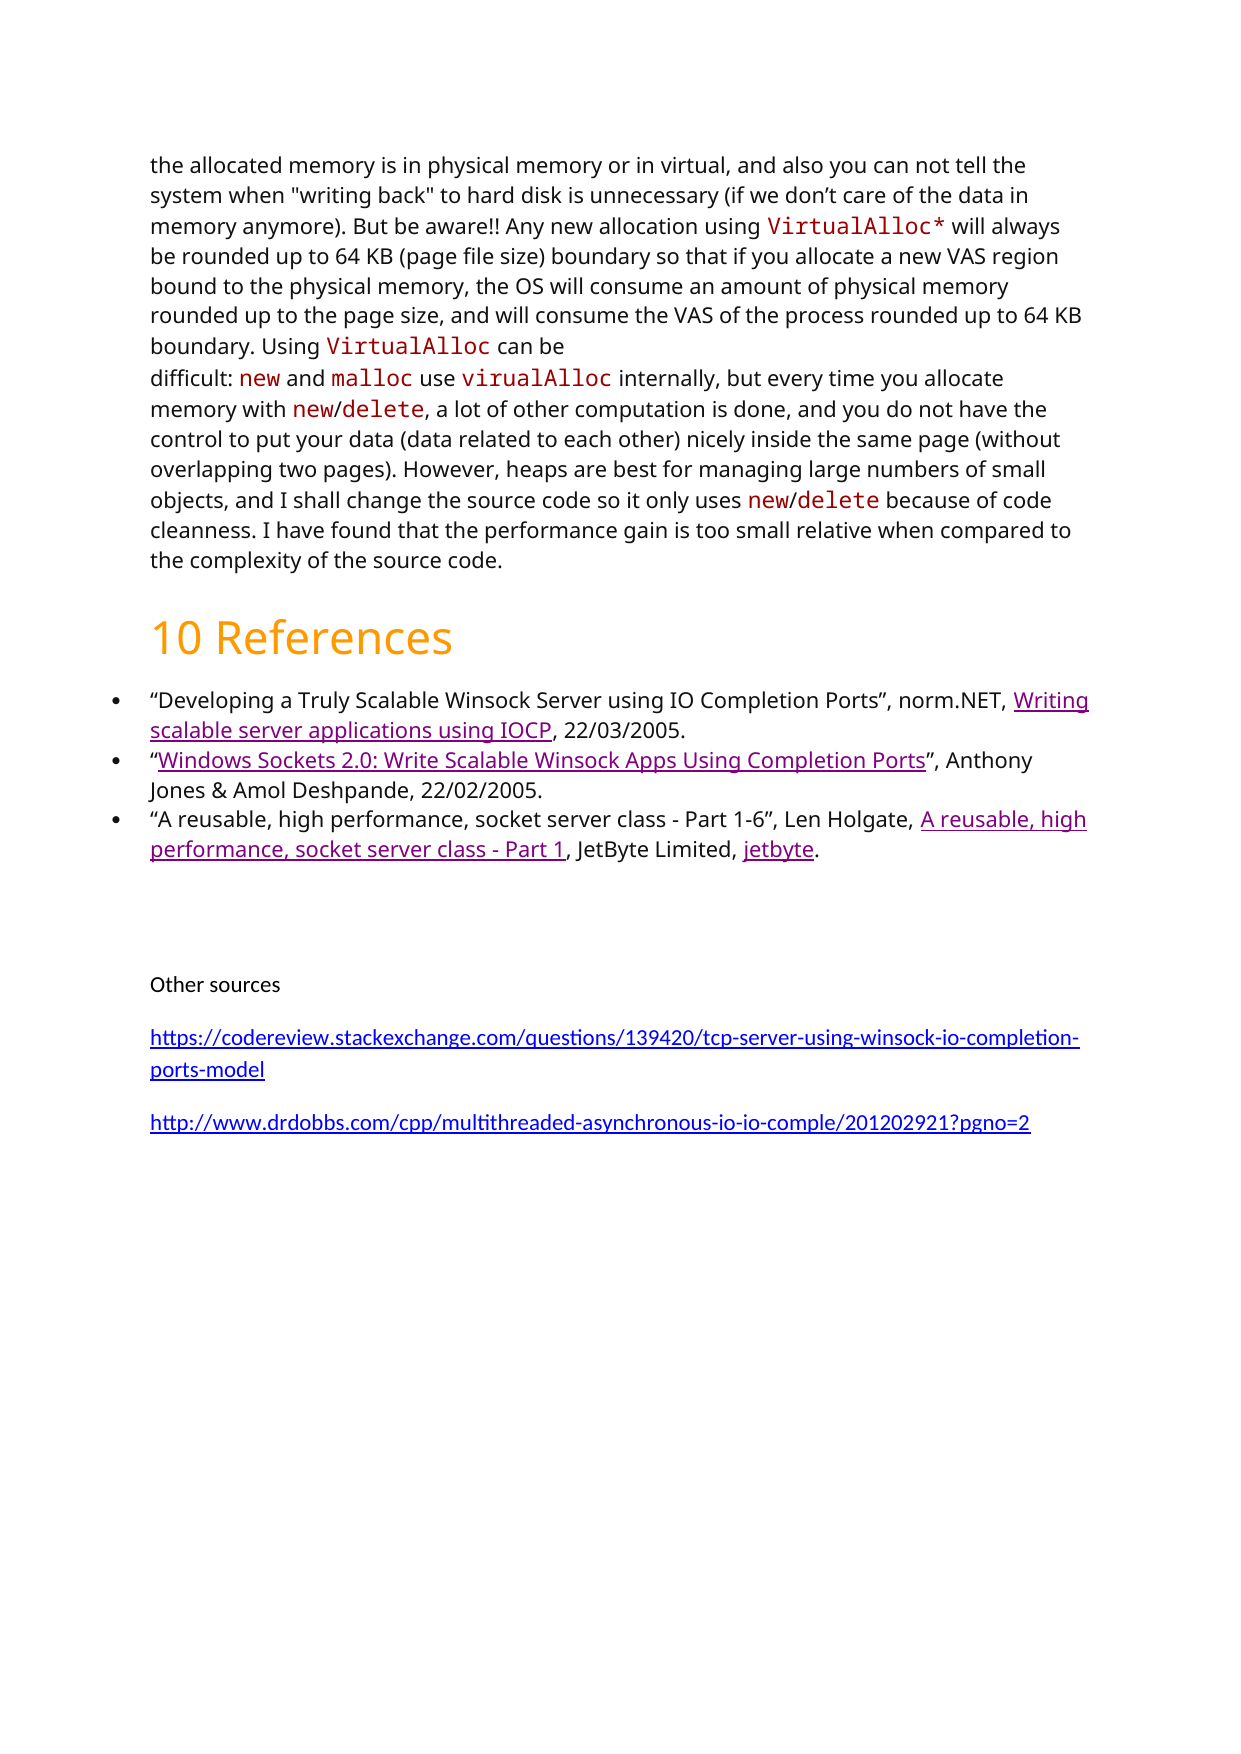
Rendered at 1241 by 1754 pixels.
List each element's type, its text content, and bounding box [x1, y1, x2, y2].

subtitle 10 References [150, 606, 1090, 668]
text Other sources [150, 970, 1090, 998]
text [150, 150, 1090, 574]
text https://codereview.stackexchange.com/questions/139420/tcp-server-using-winsock-io-completion-ports-model [150, 1023, 1090, 1083]
text http://www.drdobbs.com/cpp/multithreaded-asynchronous-io-io-comple/201202921?pgno=2 [150, 1108, 1090, 1136]
list “Windows Sockets 2.0: Write Scalable Winsock Apps Using Completion Ports”, Anthony Jones & Amol Deshpande, 22/02/2005. [112, 745, 1090, 804]
list “Developing a Truly Scalable Winsock Server using IO Completion Ports”, norm.NET, Writing scalable server applications using IOCP, 22/03/2005. [112, 685, 1090, 745]
list “A reusable, high performance, socket server class - Part 1-6”, Len Holgate, A reusable, high performance, socket server class - Part 1, JetByte Limited, jetbyte. [112, 804, 1090, 864]
